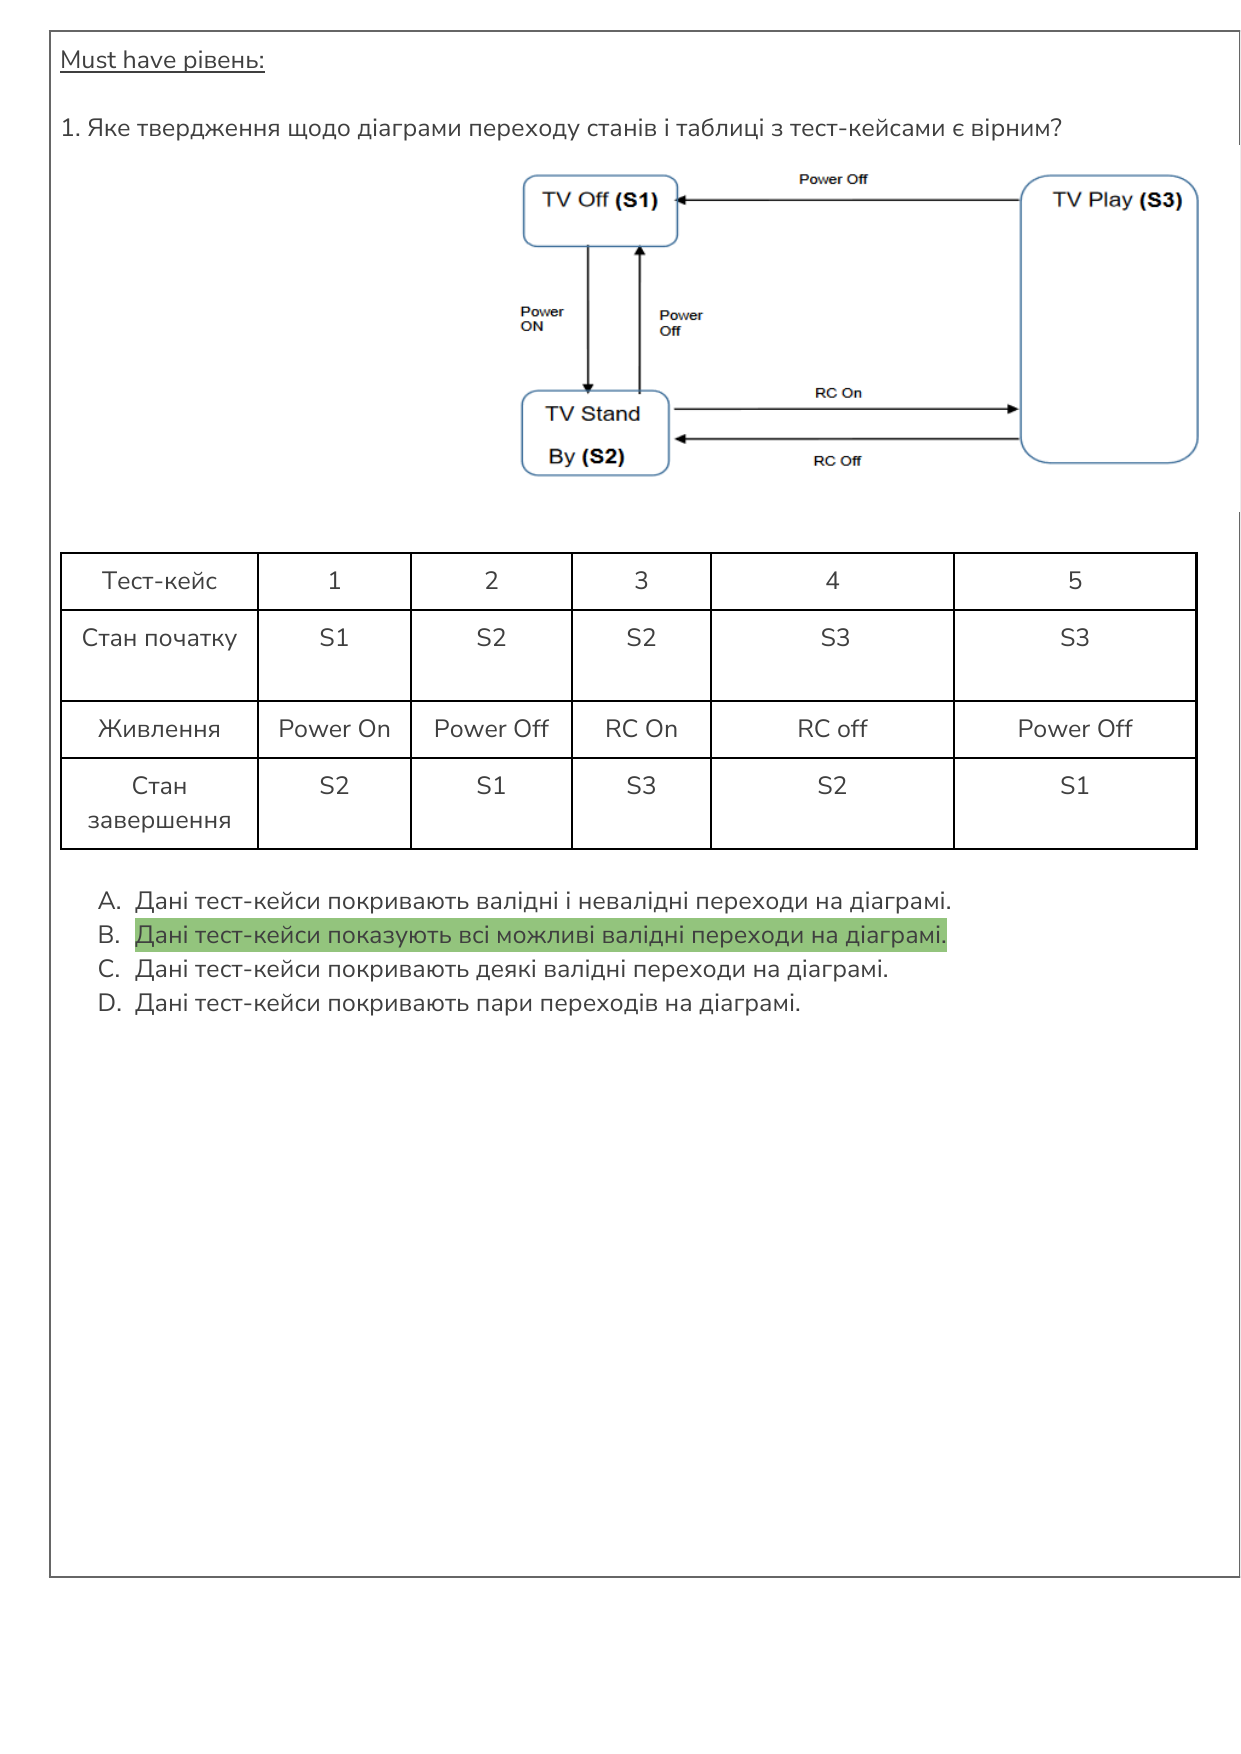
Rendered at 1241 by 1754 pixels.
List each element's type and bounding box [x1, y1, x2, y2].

table_header [51, 32, 1239, 1576]
picture [482, 145, 1240, 512]
